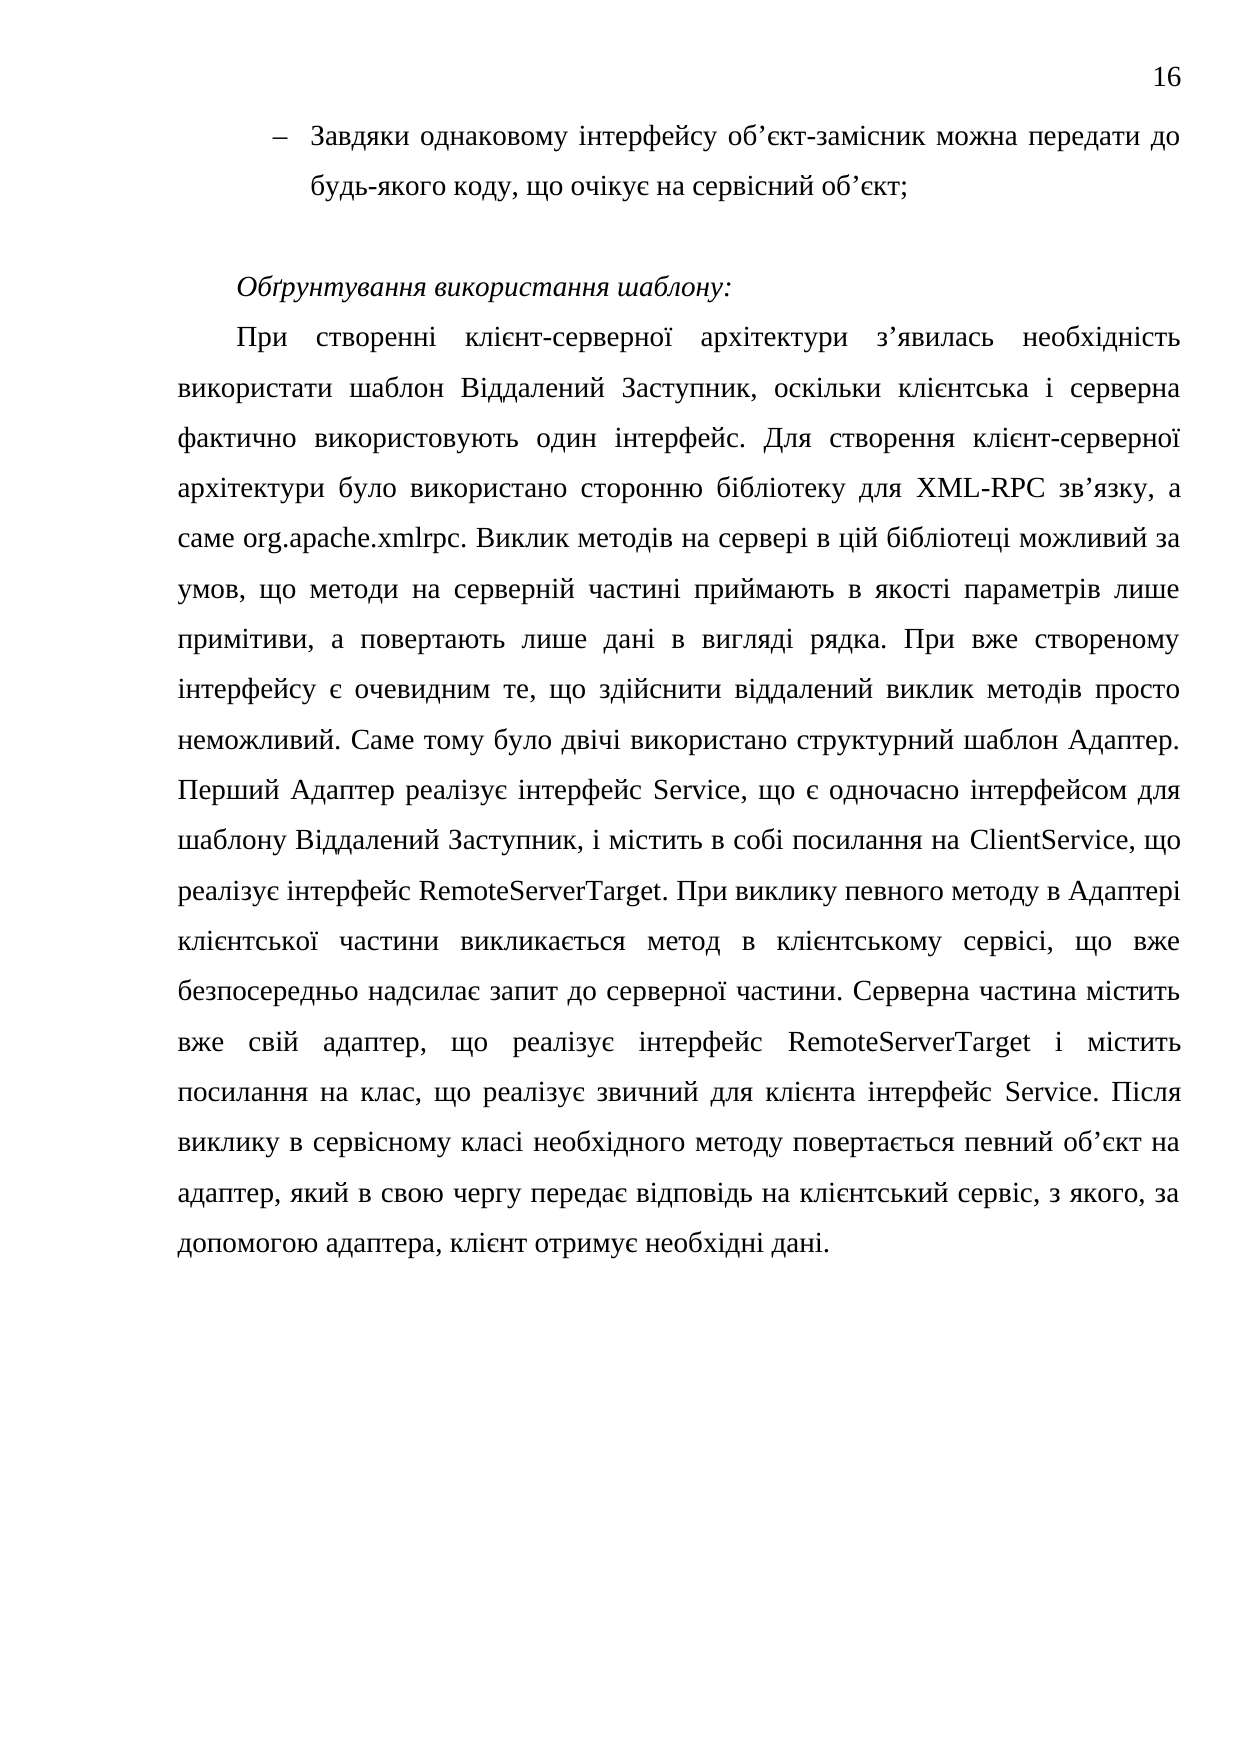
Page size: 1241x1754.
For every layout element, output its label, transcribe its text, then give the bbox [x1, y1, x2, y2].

text При створенні клієнт-серверної архітектури з’явилась необхідність використати шаблон Віддалений Заступник, оскільки клієнтська і серверна фактично використовують один інтерфейс. Для створення клієнт-серверної архітектури було використано сторонню бібліотеку для XML-RPC зв’язку, а саме org.apache.xmlrpc. Виклик методів на сервері в цій бібліотеці можливий за умов, що методи на серверній частині приймають в якості параметрів лише примітиви, а повертають лише дані в вигляді рядка. При вже створеному інтерфейсу є очевидним те, що здійснити віддалений виклик методів просто неможливий. Саме тому було двічі використано структурний шаблон Адаптер. Перший Адаптер реалізує інтерфейс Service, що є одночасно інтерфейсом для шаблону Віддалений Заступник, і містить в собі посилання на ClientService, що реалізує інтерфейс RemoteServerTarget. При виклику певного методу в Адаптері клієнтської частини викликається метод в клієнтському сервісі, що вже безпосередньо надсилає запит до серверної частини. Серверна частина містить вже свій адаптер, що реалізує інтерфейс RemoteServerTarget і містить посилання на клас, що реалізує звичний для клієнта інтерфейс Service. Після виклику в сервісному класі необхідного методу повертається певний об’єкт на адаптер, який в свою чергу передає відповідь на клієнтський сервіс, з якого, за допомогою адаптера, клієнт отримує необхідні дані. [177, 319, 1181, 1258]
text Обґрунтування використання шаблону: [177, 269, 1181, 303]
list Завдяки однаковому інтерфейсу об’єкт-замісник можна передати до будь-якого коду, що очікує на сервісний об’єкт; [273, 118, 1181, 202]
